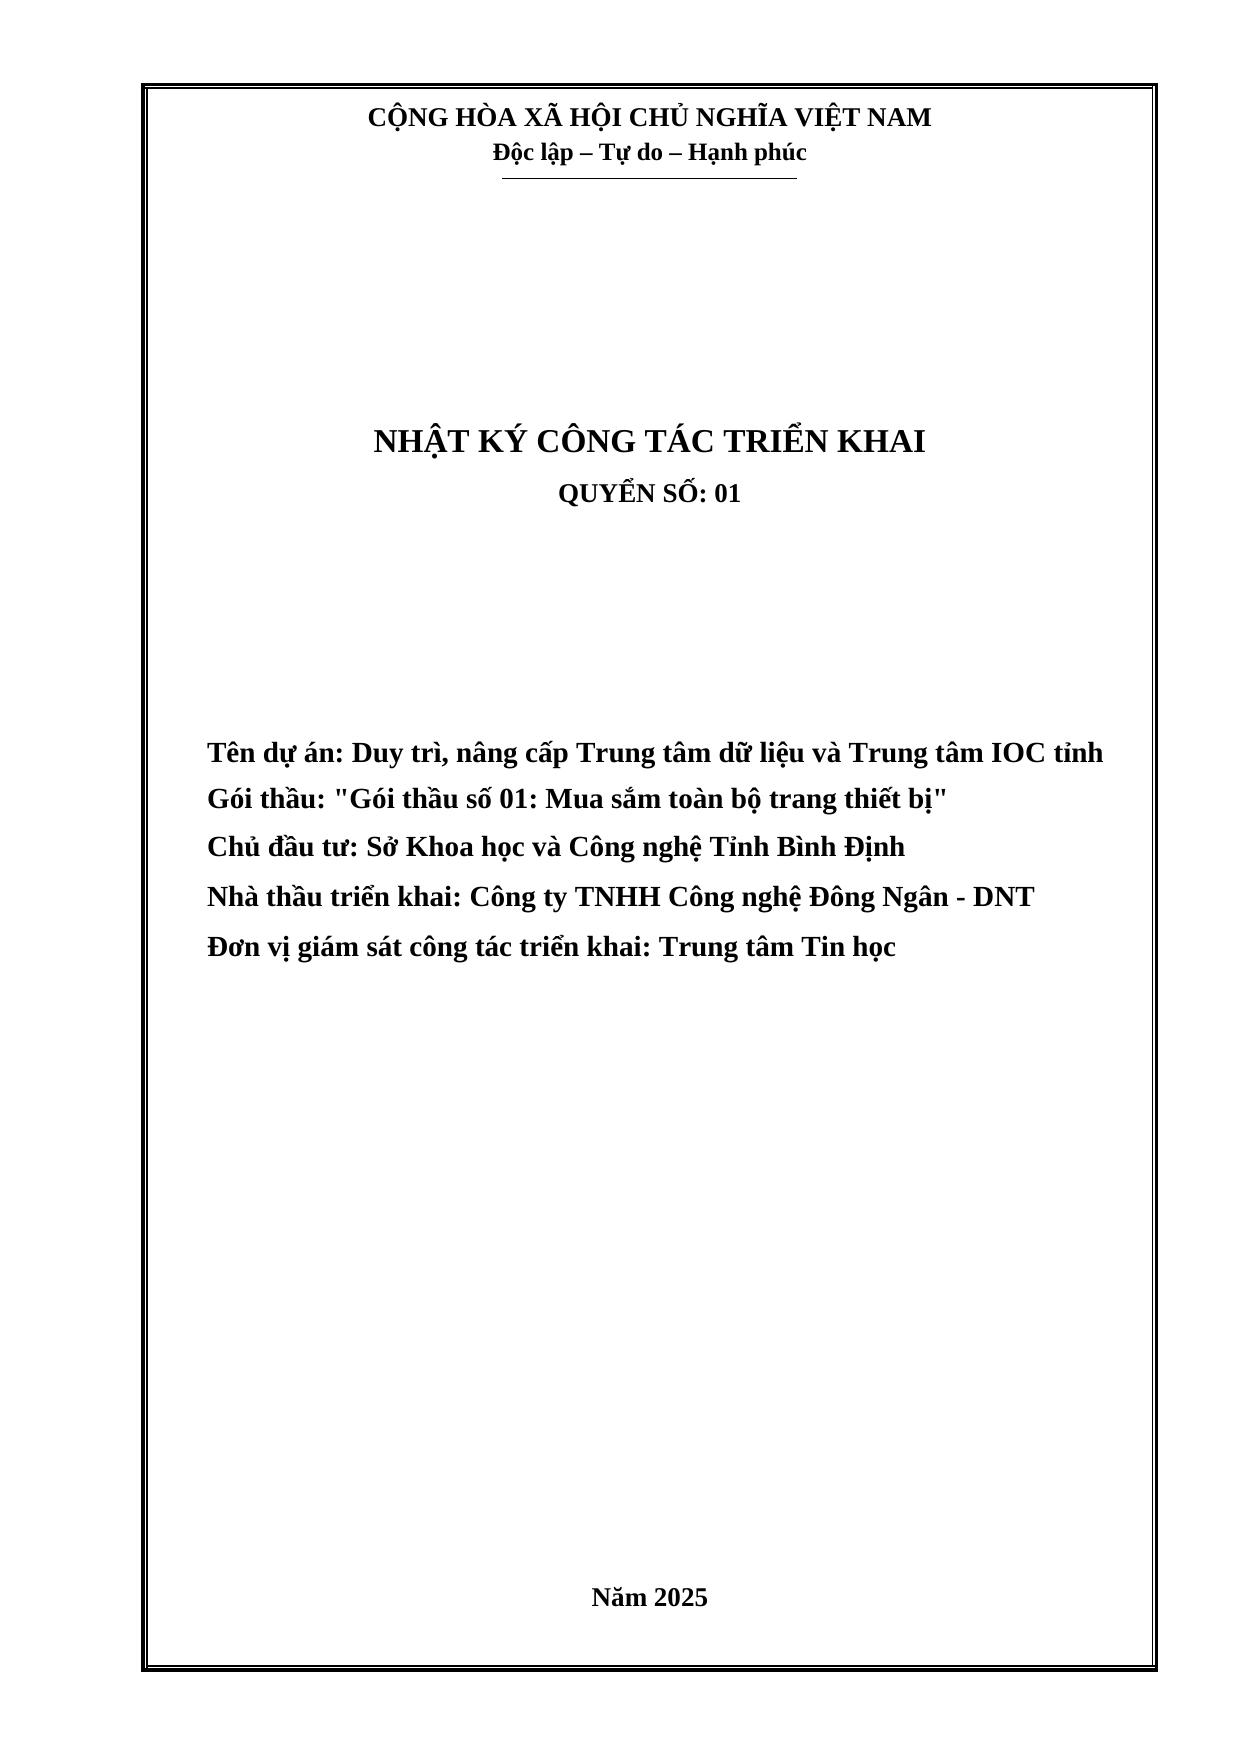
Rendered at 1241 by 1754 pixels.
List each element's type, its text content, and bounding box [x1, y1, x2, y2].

text QUYỂN SỐ: 01 [148, 477, 1152, 508]
text Tên dự án: Duy trì, nâng cấp Trung tâm dữ liệu và Trung tâm IOC tỉnh [207, 735, 1152, 768]
text Độc lập – Tự do – Hạnh phúc [148, 137, 1152, 166]
text Năm 2025 [148, 1577, 1152, 1614]
text NHẬT KÝ CÔNG TÁC TRIỂN KHAI [148, 421, 1152, 459]
text CỘNG HÒA XÃ HỘI CHỦ NGHĨA VIỆT NAM [148, 101, 1152, 132]
text Gói thầu: "Gói thầu số 01: Mua sắm toàn bộ trang thiết bị" [207, 781, 1152, 814]
text Đơn vị giám sát công tác triển khai: Trung tâm Tin học [207, 927, 1152, 964]
text Nhà thầu triển khai: Công ty TNHH Công nghệ Đông Ngân - DNT [207, 877, 1152, 914]
text Chủ đầu tư: Sở Khoa học và Công nghệ Tỉnh Bình Định [207, 827, 1152, 864]
